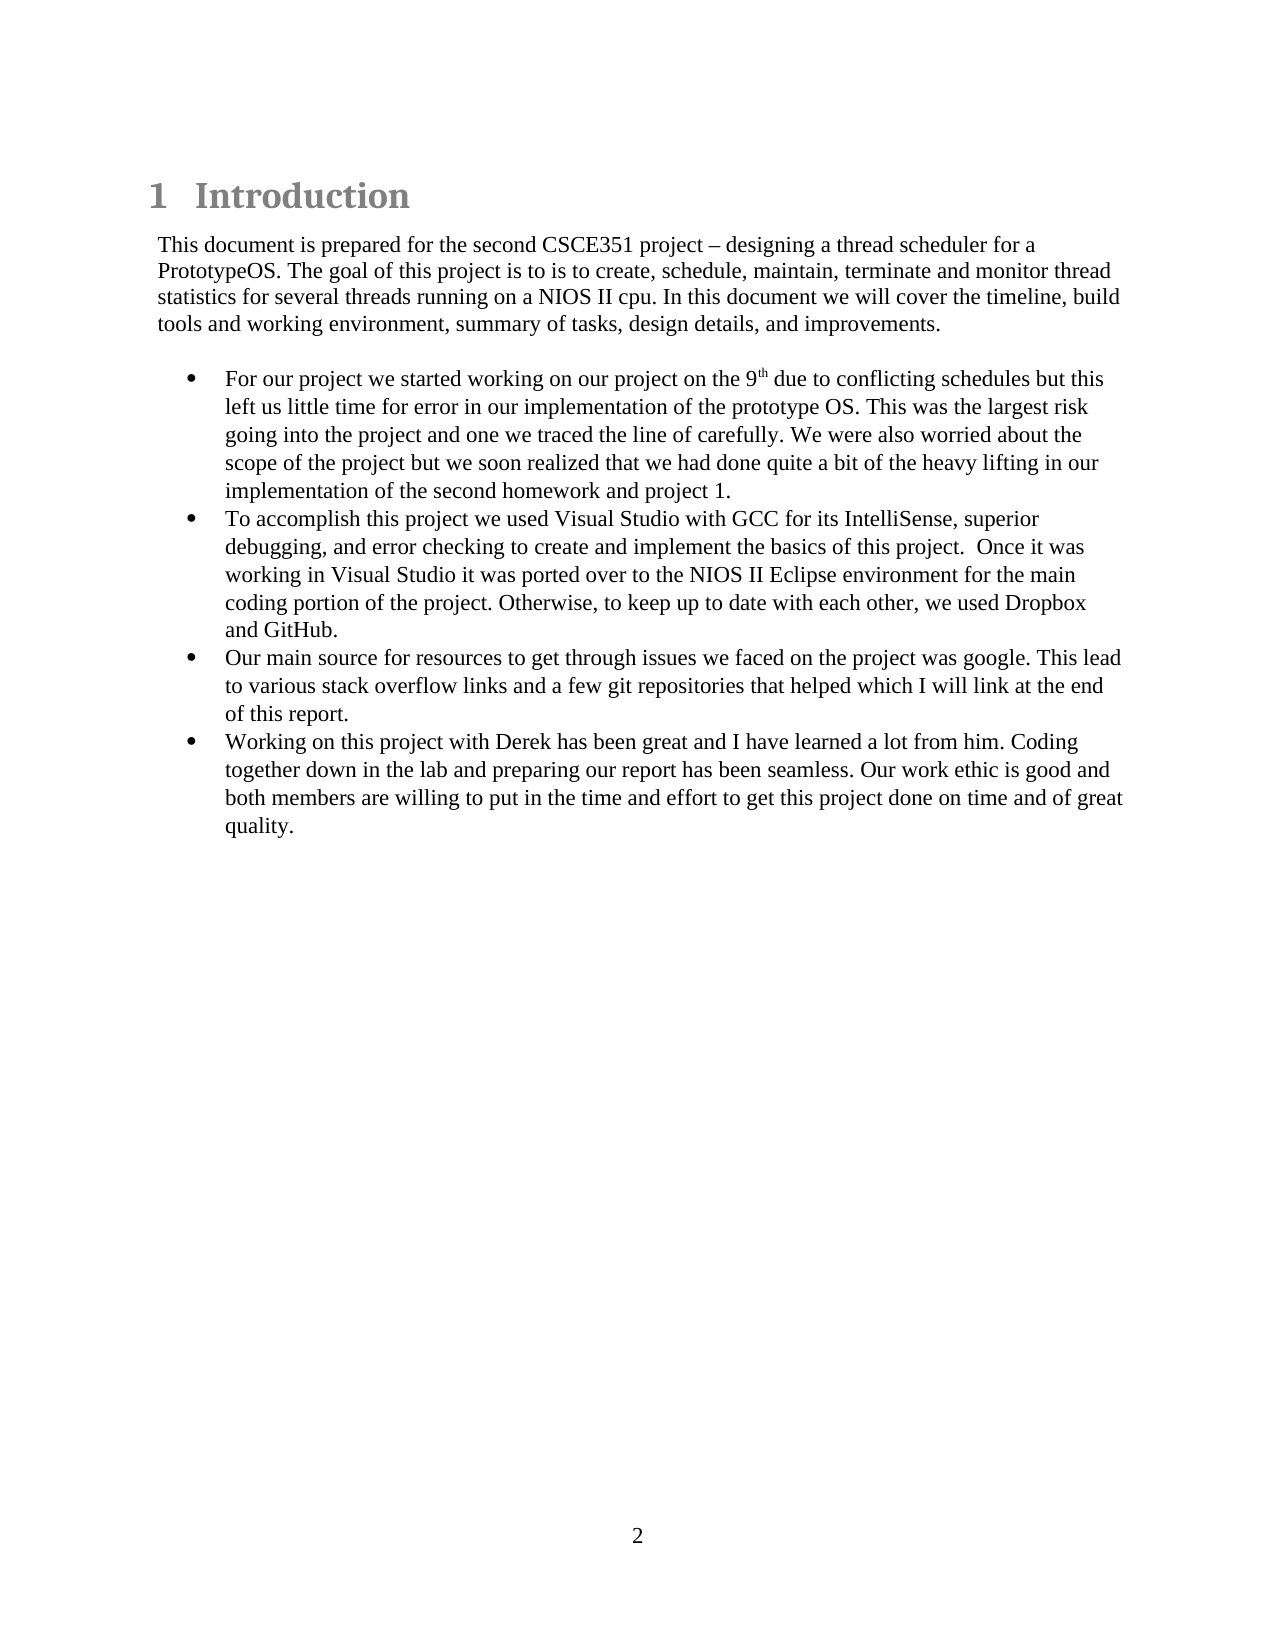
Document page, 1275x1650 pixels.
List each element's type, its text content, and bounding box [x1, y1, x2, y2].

text This document is prepared for the second CSCE351 project – designing a thread scheduler for a PrototypeOS. The goal of this project is to is to create, schedule, maintain, terminate and monitor thread statistics for several threads running on a NIOS II cpu. In this document we will cover the timeline, build tools and working environment, summary of tasks, design details, and improvements. [157, 231, 1125, 336]
list For our project we started working on our project on the 9th due to conflicting schedules but this left us little time for error in our implementation of the prototype OS. This was the largest risk going into the project and one we traced the line of carefully. We were also worried about the scope of the project but we soon realized that we had done quite a bit of the heavy lifting in our implementation of the second homework and project 1. [187, 365, 1125, 503]
list Our main source for resources to get through issues we faced on the project was google. This lead to various stack overflow links and a few git repositories that helped which I will link at the end of this report. [187, 644, 1125, 727]
list Working on this project with Derek has been great and I have learned a lot from him. Coding together down in the lab and preparing our report has been seamless. Our work ethic is good and both members are willing to put in the time and effort to get this project done on time and of great quality. [187, 728, 1125, 838]
list To accomplish this project we used Visual Studio with GCC for its IntelliSense, superior debugging, and error checking to create and implement the basics of this project. Once it was working in Visual Studio it was ported over to the NIOS II Eclipse environment for the main coding portion of the project. Otherwise, to keep up to date with each other, we used Dropbox and GitHub. [187, 505, 1125, 643]
subtitle Introduction [150, 175, 1125, 218]
